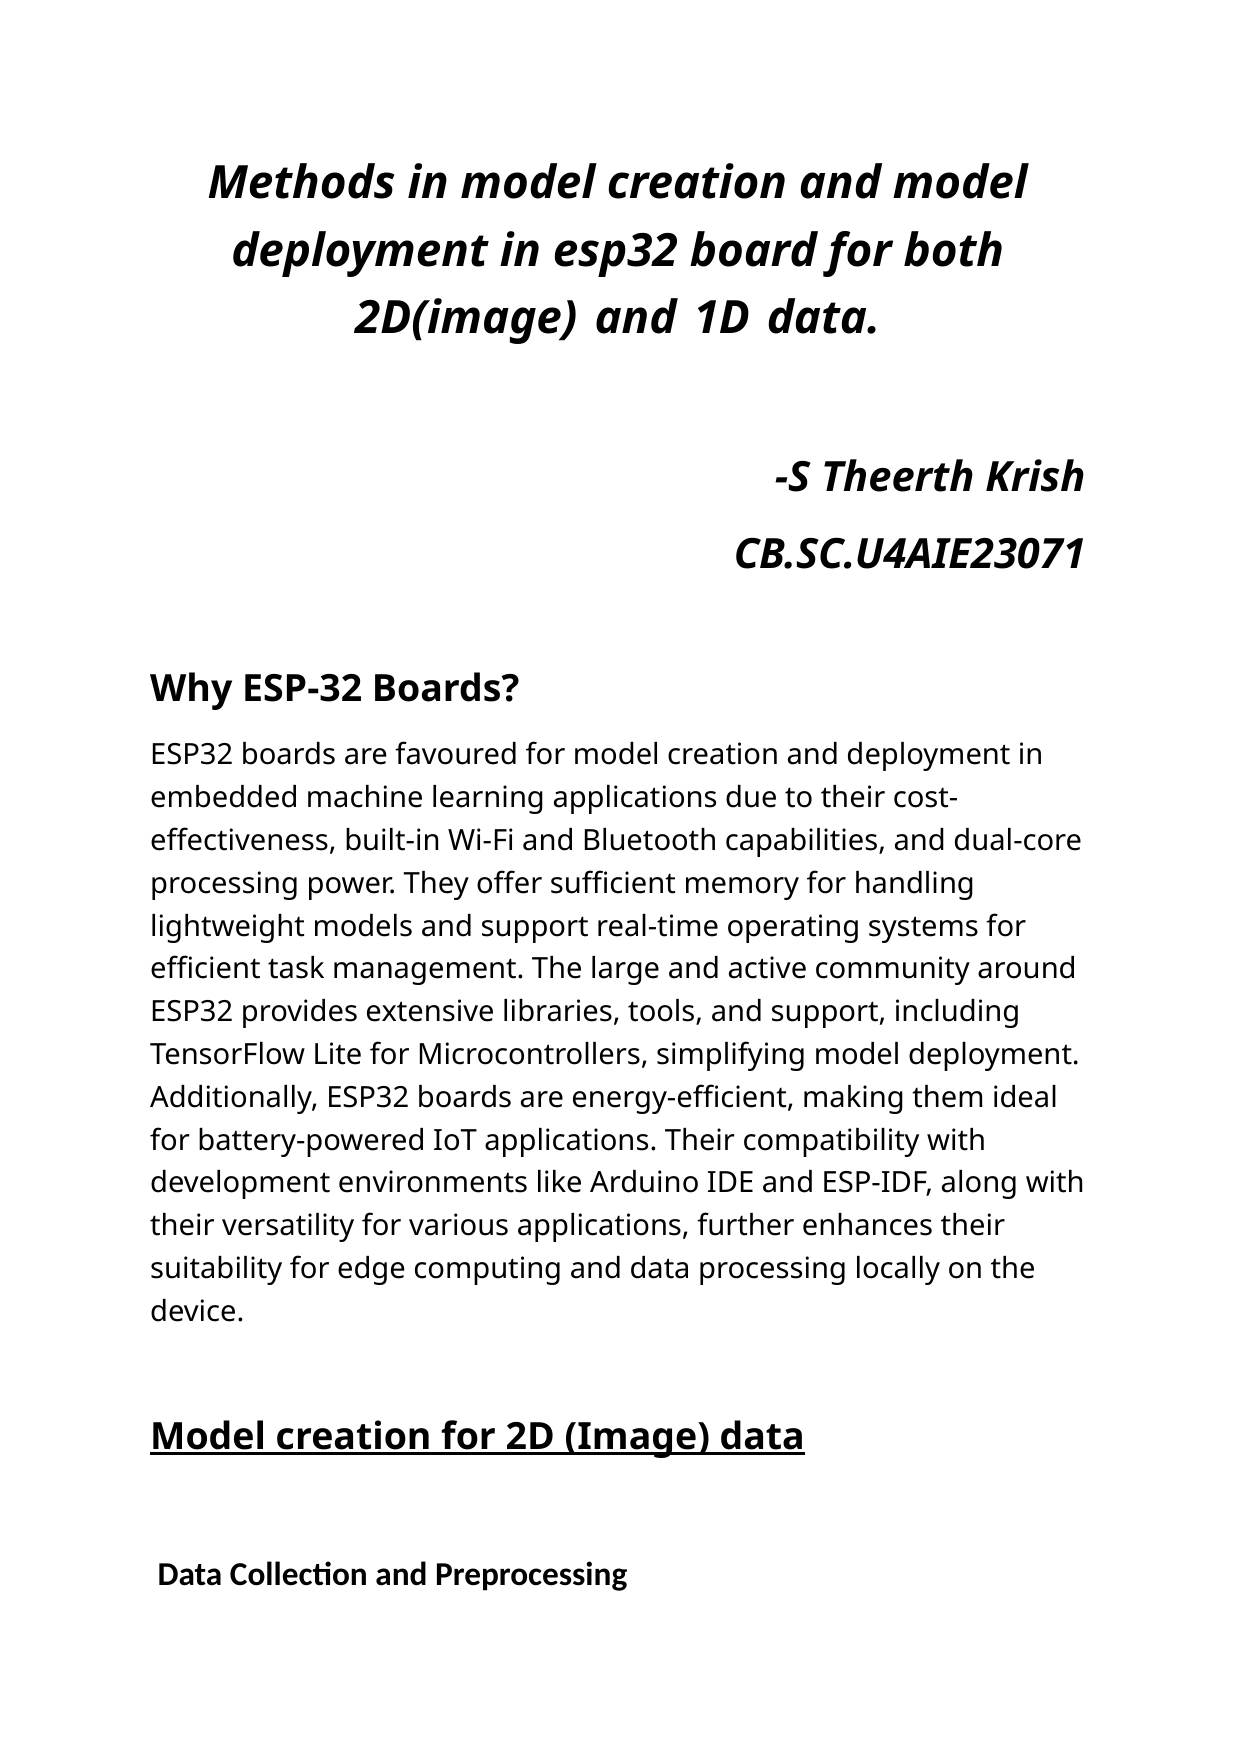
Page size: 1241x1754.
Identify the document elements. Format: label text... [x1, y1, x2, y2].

text Methods in model creation and model deployment in esp32 board for both 2D(image) and 1D data. [150, 150, 1090, 347]
text Why ESP-32 Boards? [150, 662, 1090, 713]
text CB.SC.U4AIE23071 [150, 524, 1090, 581]
text ESP32 boards are favoured for model creation and deployment in embedded machine learning applications due to their cost-effectiveness, built-in Wi-Fi and Bluetooth capabilities, and dual-core processing power. They offer sufficient memory for handling lightweight models and support real-time operating systems for efficient task management. The large and active community around ESP32 provides extensive libraries, tools, and support, including TensorFlow Lite for Microcontrollers, simplifying model deployment. Additionally, ESP32 boards are energy-efficient, making them ideal for battery-powered IoT applications. Their compatibility with development environments like Arduino IDE and ESP-IDF, along with their versatility for various applications, further enhances their suitability for edge computing and data processing locally on the device. [150, 733, 1090, 1330]
text Model creation for 2D (Image) data [150, 1409, 1090, 1460]
text -S Theerth Krish [150, 446, 1090, 503]
text Data Collection and Preprocessing [150, 1553, 1090, 1593]
